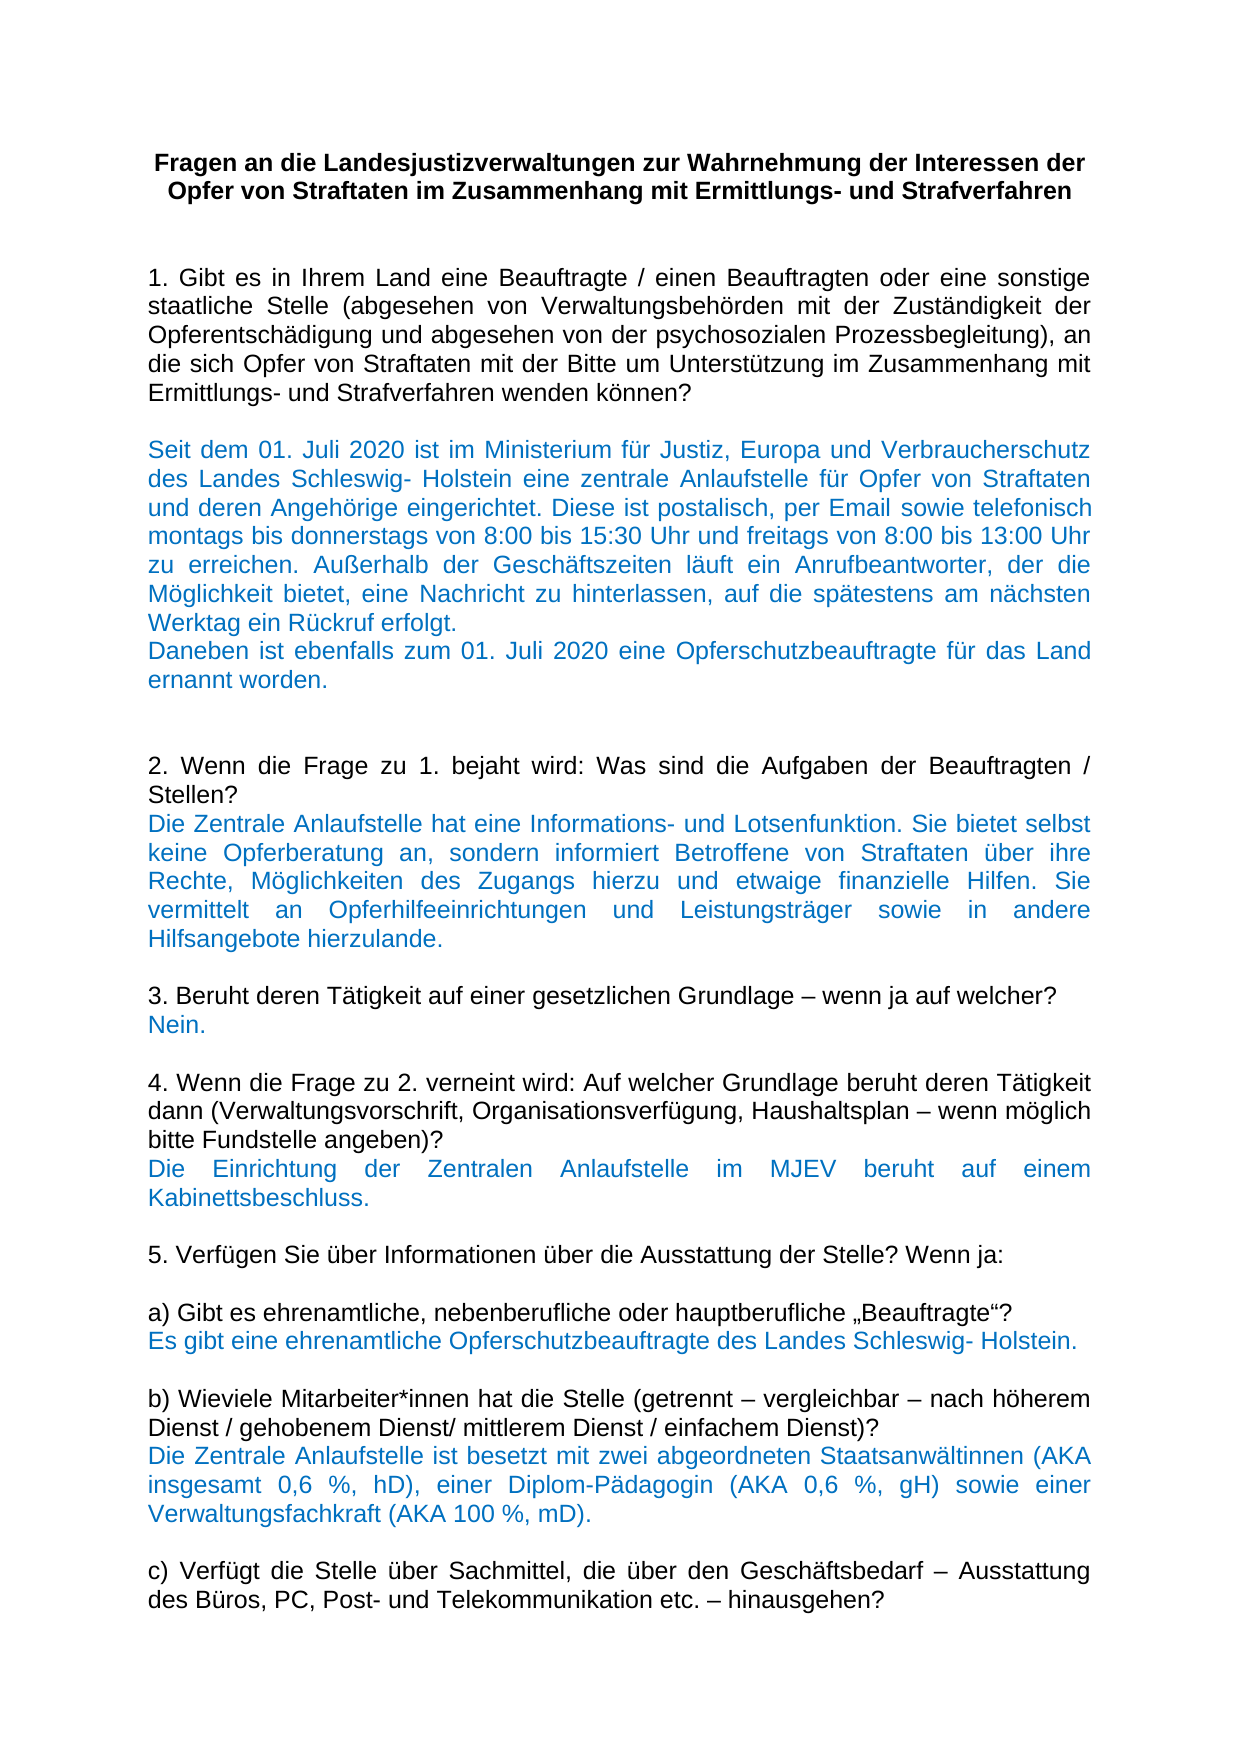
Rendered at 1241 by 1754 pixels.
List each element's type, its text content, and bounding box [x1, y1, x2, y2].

text Die Zentrale Anlaufstelle ist besetzt mit zwei abgeordneten Staatsanwältinnen (AKA insgesamt 0,6 %, hD), einer Diplom-Pädagogin (AKA 0,6 %, gH) sowie einer Verwaltungsfachkraft (AKA 100 %, mD). [148, 1441, 1093, 1528]
text 3. Beruht deren Tätigkeit auf einer gesetzlichen Grundlage – wenn ja auf welcher? [148, 981, 1093, 1010]
text Nein. [148, 1010, 1093, 1039]
text Seit dem 01. Juli 2020 ist im Ministerium für Justiz, Europa und Verbraucherschutz des Landes Schleswig- Holstein eine zentrale Anlaufstelle für Opfer von Straftaten und deren Angehörige eingerichtet. Diese ist postalisch, per Email sowie telefonisch montags bis donnerstags von 8:00 bis 15:30 Uhr und freitags von 8:00 bis 13:00 Uhr zu erreichen. Außerhalb der Geschäftszeiten läuft ein Anrufbeantworter, der die Möglichkeit bietet, eine Nachricht zu hinterlassen, auf die spätestens am nächsten Werktag ein Rückruf erfolgt. [148, 435, 1093, 636]
text Daneben ist ebenfalls zum 01. Juli 2020 eine Opferschutzbeauftragte für das Land ernannt worden. [148, 636, 1093, 694]
text 5. Verfügen Sie über Informationen über die Ausstattung der Stelle? Wenn ja: [148, 1240, 1093, 1269]
text Die Zentrale Anlaufstelle hat eine Informations- und Lotsenfunktion. Sie bietet selbst keine Opferberatung an, sondern informiert Betroffene von Straftaten über ihre Rechte, Möglichkeiten des Zugangs hierzu und etwaige finanzielle Hilfen. Sie vermittelt an Opferhilfeeinrichtungen und Leistungsträger sowie in andere Hilfsangebote hierzulande. [148, 809, 1093, 953]
text 2. Wenn die Frage zu 1. bejaht wird: Was sind die Aufgaben der Beauftragten / Stellen? [148, 751, 1093, 809]
text 1. Gibt es in Ihrem Land eine Beauftragte / einen Beauftragten oder eine sonstige staatliche Stelle (abgesehen von Verwaltungsbehörden mit der Zuständigkeit der Opferentschädigung und abgesehen von der psychosozialen Prozessbegleitung), an die sich Opfer von Straftaten mit der Bitte um Unterstützung im Zusammenhang mit Ermittlungs- und Strafverfahren wenden können? [148, 263, 1093, 406]
text a) Gibt es ehrenamtliche, nebenberufliche oder hauptberufliche „Beauftragte“? [148, 1298, 1093, 1326]
text b) Wieviele Mitarbeiter*innen hat die Stelle (getrennt – vergleichbar – nach höherem Dienst / gehobenem Dienst/ mittlerem Dienst / einfachem Dienst)? [148, 1384, 1093, 1441]
text 4. Wenn die Frage zu 2. verneint wird: Auf welcher Grundlage beruht deren Tätigkeit dann (Verwaltungsvorschrift, Organisationsverfügung, Haushaltsplan – wenn möglich bitte Fundstelle angeben)? [148, 1068, 1093, 1154]
text Es gibt eine ehrenamtliche Opferschutzbeauftragte des Landes Schleswig- Holstein. [148, 1326, 1093, 1355]
text Fragen an die Landesjustizverwaltungen zur Wahrnehmung der Interessen der Opfer von Straftaten im Zusammenhang mit Ermittlungs- und Strafverfahren [148, 148, 1093, 205]
text Die Einrichtung der Zentralen Anlaufstelle im MJEV beruht auf einem Kabinettsbeschluss. [148, 1154, 1093, 1211]
text c) Verfügt die Stelle über Sachmittel, die über den Geschäftsbedarf – Ausstattung des Büros, PC, Post- und Telekommunikation etc. – hinausgehen? [148, 1556, 1093, 1614]
